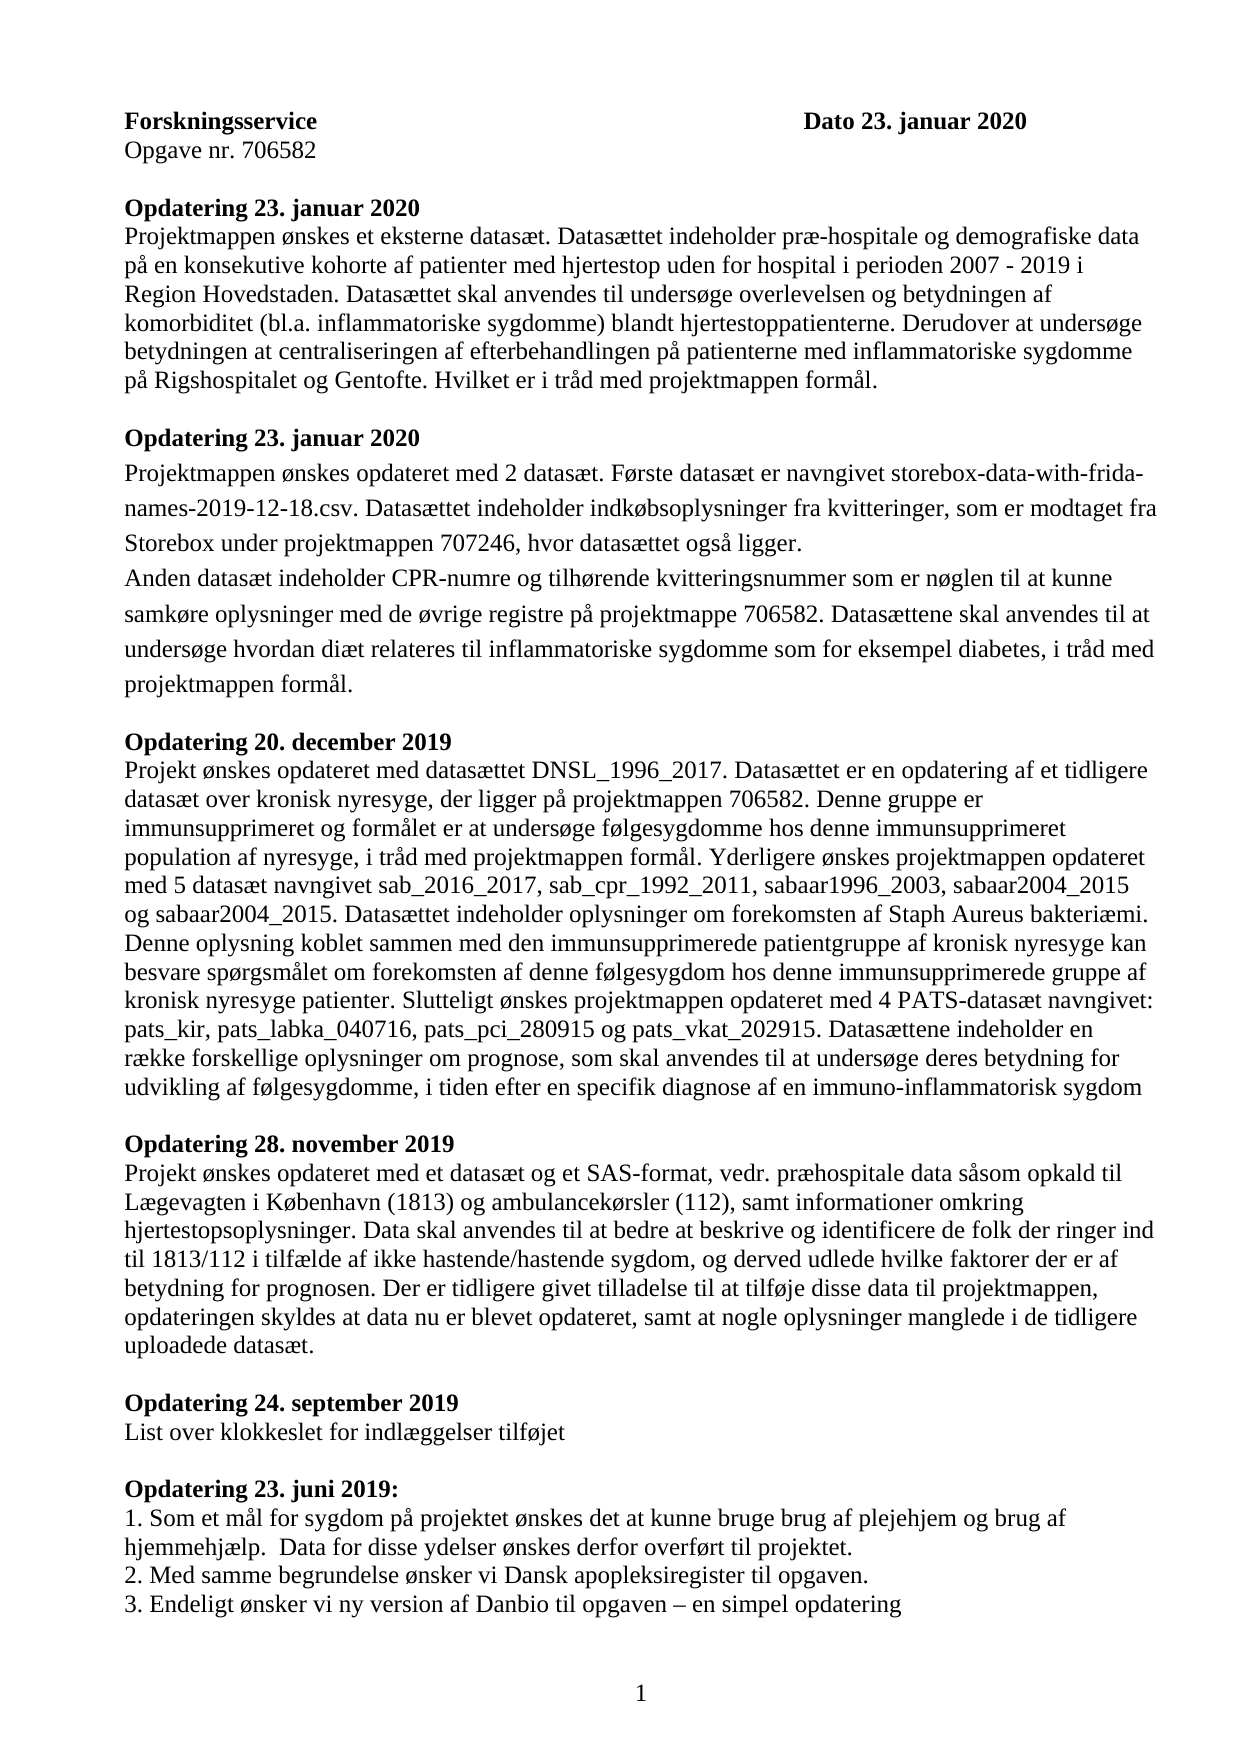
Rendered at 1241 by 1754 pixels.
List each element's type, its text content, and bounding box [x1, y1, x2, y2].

text Opdatering 20. december 2019 [124, 727, 1157, 755]
text Opdatering 23. juni 2019: [124, 1474, 1157, 1503]
text Projekt ønskes opdateret med datasættet DNSL_1996_2017. Datasættet er en opdatering af et tidligere datasæt over kronisk nyresyge, der ligger på projektmappen 706582. Denne gruppe er immunsupprimeret og formålet er at undersøge følgesygdomme hos denne immunsupprimeret population af nyresyge, i tråd med projektmappen formål. Yderligere ønskes projektmappen opdateret med 5 datasæt navngivet sab_2016_2017, sab_cpr_1992_2011, sabaar1996_2003, sabaar2004_2015 og sabaar2004_2015. Datasættet indeholder oplysninger om forekomsten af Staph Aureus bakteriæmi. Denne oplysning koblet sammen med den immunsupprimerede patientgruppe af kronisk nyresyge kan besvare spørgsmålet om forekomsten af denne følgesygdom hos denne immunsupprimerede gruppe af kronisk nyresyge patienter. Slutteligt ønskes projektmappen opdateret med 4 PATS-datasæt navngivet: pats_kir, pats_labka_040716, pats_pci_280915 og pats_vkat_202915. Datasættene indeholder en række forskellige oplysninger om prognose, som skal anvendes til at undersøge deres betydning for udvikling af følgesygdomme, i tiden efter en specifik diagnose af en immuno-inflammatorisk sygdom [124, 755, 1157, 1100]
subtitle Forskningsservice Dato 23. januar 2020 [124, 106, 1157, 135]
text Anden datasæt indeholder CPR-numre og tilhørende kvitteringsnummer som er nøglen til at kunne samkøre oplysninger med de øvrige registre på projektmappe 706582. Datasættene skal anvendes til at undersøge hvordan diæt relateres til inflammatoriske sygdomme som for eksempel diabetes, i tråd med projektmappen formål. [124, 557, 1157, 698]
text Projekt ønskes opdateret med et datasæt og et SAS-format, vedr. præhospitale data såsom opkald til Lægevagten i København (1813) og ambulancekørsler (112), samt informationer omkring hjertestopsoplysninger. Data skal anvendes til at bedre at beskrive og identificere de folk der ringer ind til 1813/112 i tilfælde af ikke hastende/hastende sygdom, og derved udlede hvilke faktorer der er af betydning for prognosen. Der er tidligere givet tilladelse til at tilføje disse data til projektmappen, opdateringen skyldes at data nu er blevet opdateret, samt at nogle oplysninger manglede i de tidligere uploadede datasæt. [124, 1158, 1157, 1359]
text Opdatering 28. november 2019 [124, 1129, 1157, 1158]
text Opdatering 23. januar 2020 [124, 423, 1157, 451]
text Projektmappen ønskes opdateret med 2 datasæt. Første datasæt er navngivet storebox-data-with-frida-names-2019-12-18.csv. Datasættet indeholder indkøbsoplysninger fra kvitteringer, som er modtaget fra Storebox under projektmappen 707246, hvor datasættet også ligger. [124, 451, 1157, 557]
text Opdatering 24. september 2019 [124, 1388, 1157, 1417]
text 2. Med samme begrundelse ønsker vi Dansk apopleksiregister til opgaven. [124, 1560, 1157, 1589]
text Opgave nr. 706582 [124, 135, 1157, 164]
text 3. Endeligt ønsker vi ny version af Danbio til opgaven – en simpel opdatering [124, 1589, 1157, 1618]
text Projektmappen ønskes et eksterne datasæt. Datasættet indeholder præ-hospitale og demografiske data på en konsekutive kohorte af patienter med hjertestop uden for hospital i perioden 2007 - 2019 i Region Hovedstaden. Datasættet skal anvendes til undersøge overlevelsen og betydningen af komorbiditet (bl.a. inflammatoriske sygdomme) blandt hjertestoppatienterne. Derudover at undersøge betydningen at centraliseringen af efterbehandlingen på patienterne med inflammatoriske sygdomme på Rigshospitalet og Gentofte. Hvilket er i tråd med projektmappen formål. [124, 221, 1157, 394]
text Opdatering 23. januar 2020 [124, 193, 1157, 221]
text List over klokkeslet for indlæggelser tilføjet [124, 1417, 1157, 1445]
